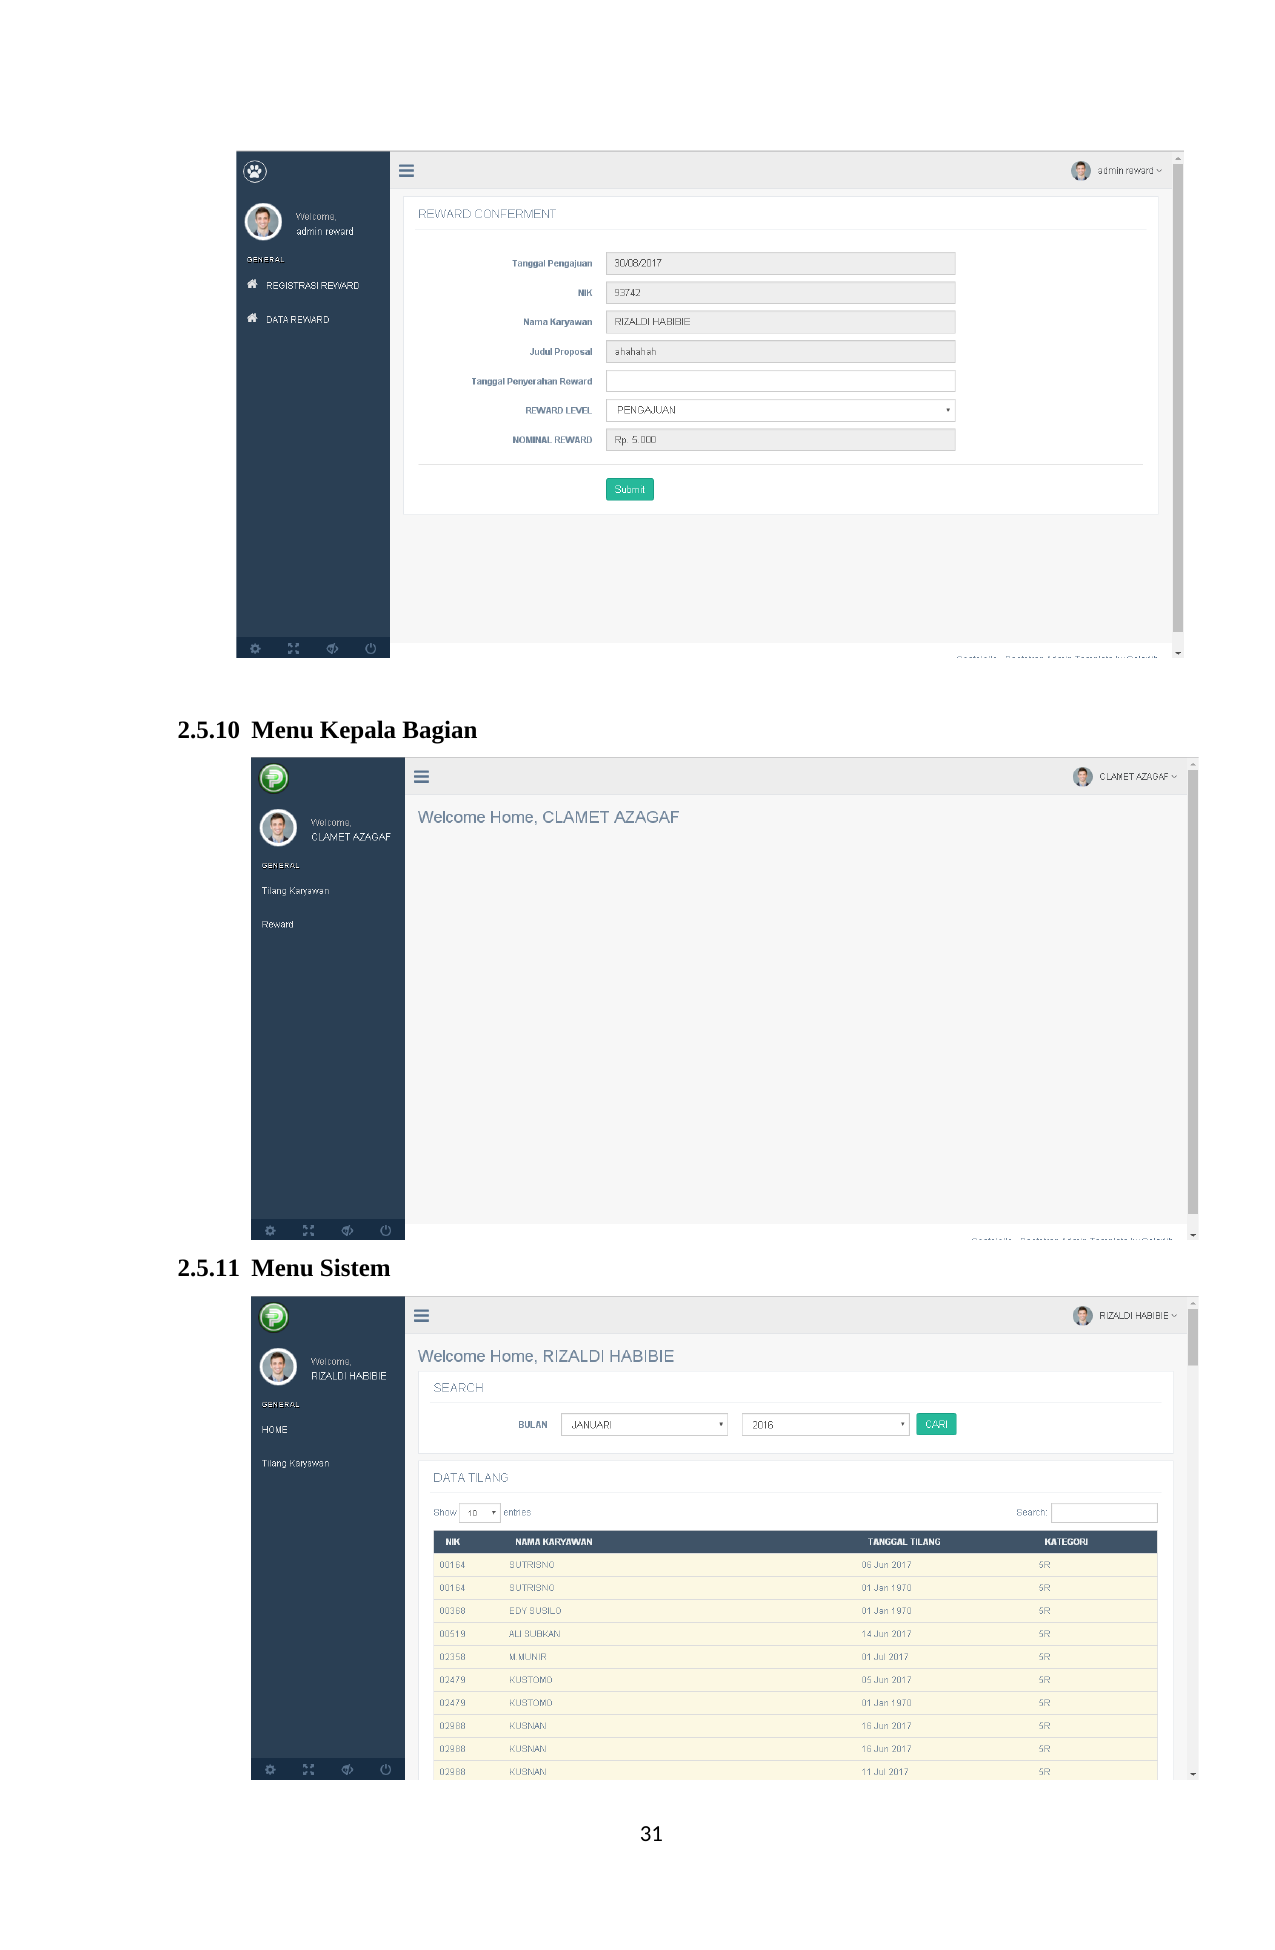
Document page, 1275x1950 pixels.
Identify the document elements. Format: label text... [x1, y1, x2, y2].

list Menu Sistem [177, 1253, 1125, 1282]
picture [251, 757, 1199, 1240]
picture [251, 1296, 1199, 1780]
picture [236, 150, 1184, 658]
list Menu Kepala Bagian [177, 715, 1125, 743]
